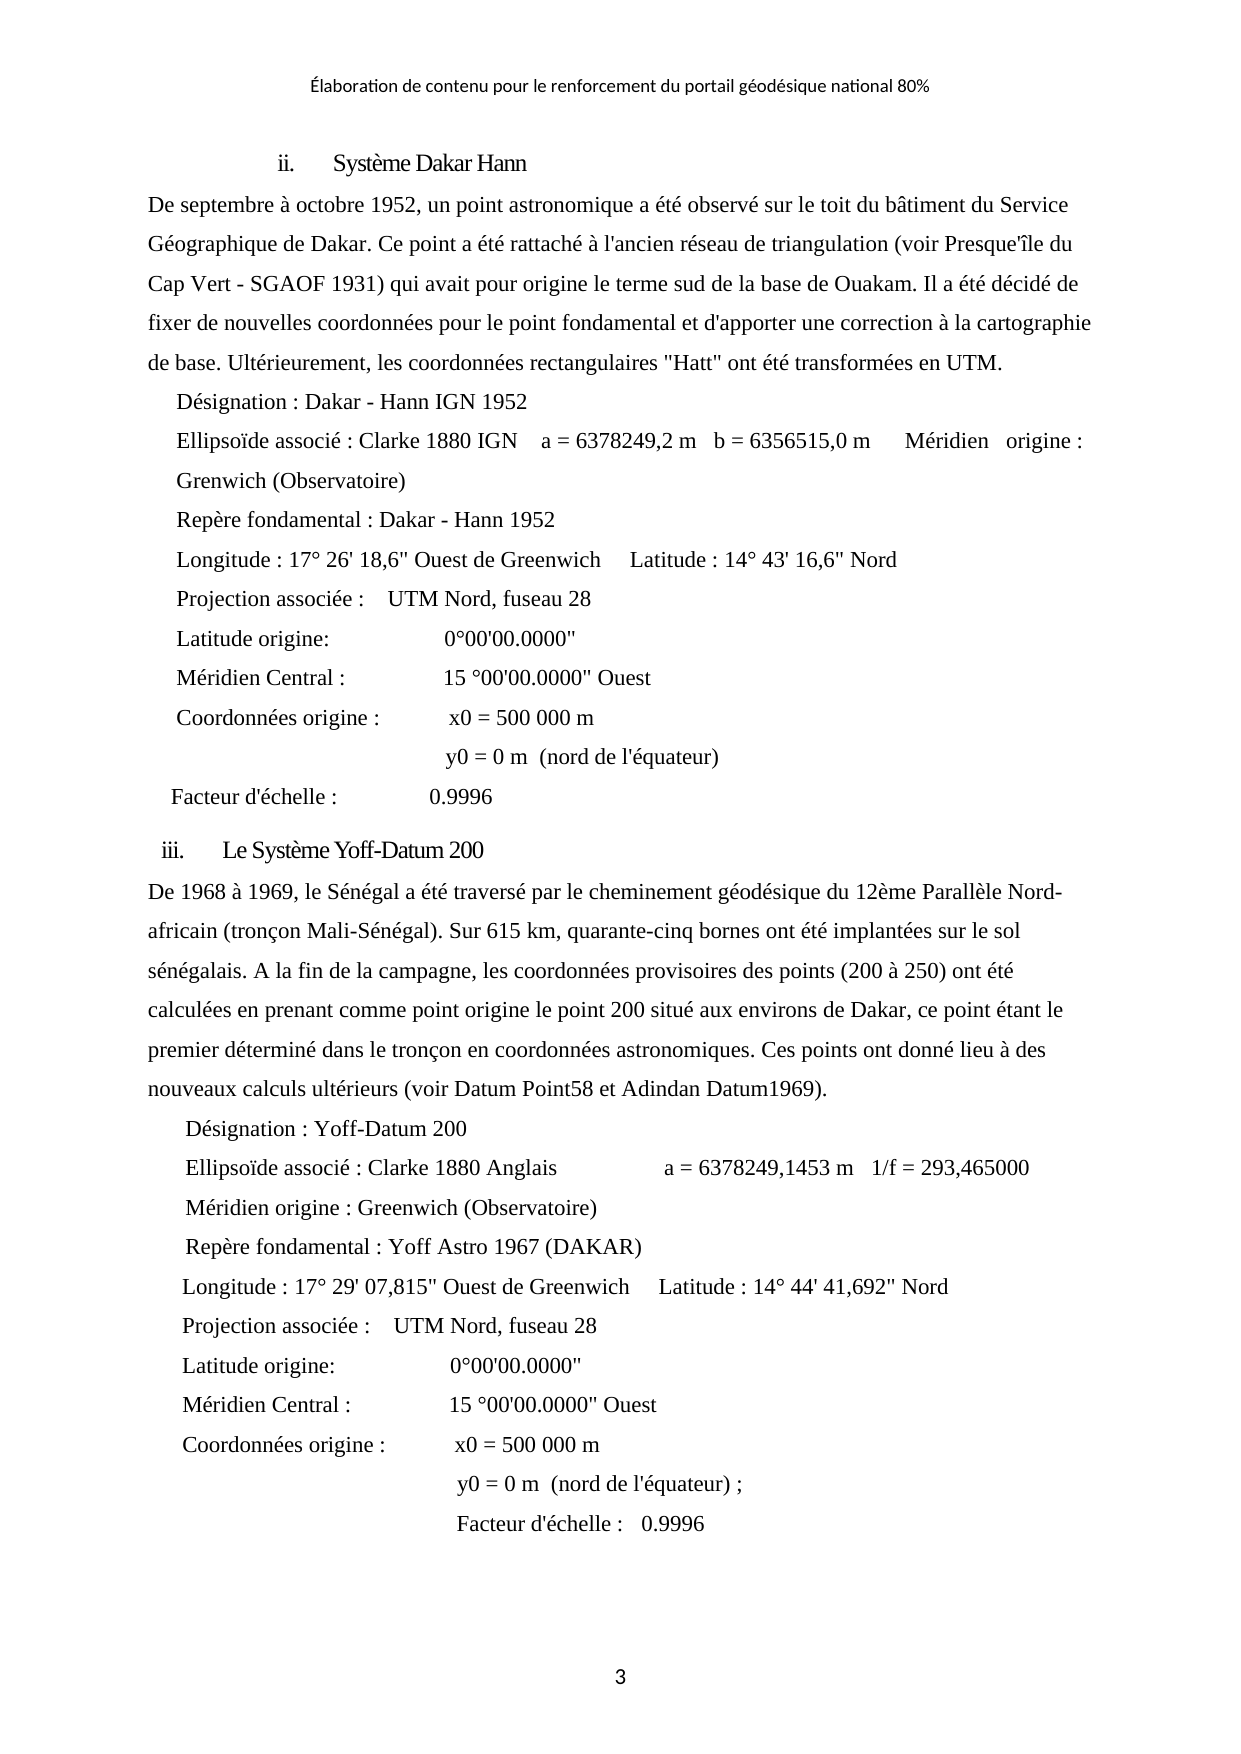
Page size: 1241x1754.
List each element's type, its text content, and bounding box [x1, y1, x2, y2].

text Ellipsoïde associé : Clarke 1880 Anglais a = 6378249,1453 m 1/f = 293,465000 [148, 1154, 1093, 1181]
text De septembre à octobre 1952, un point astronomique a été observé sur le toit du bâtiment du Service Géographique de Dakar. Ce point a été rattaché à l'ancien réseau de triangulation (voir Presque'île du Cap Vert - SGAOF 1931) qui avait pour origine le terme sud de la base de Ouakam. Il a été décidé de fixer de nouvelles coordonnées pour le point fondamental et d'apporter une correction à la cartographie de base. Ultérieurement, les coordonnées rectangulaires "Hatt" ont été transformées en UTM. [148, 191, 1093, 375]
text Projection associée : UTM Nord, fuseau 28 [148, 586, 1093, 612]
text Longitude : 17° 29' 07,815" Ouest de Greenwich Latitude : 14° 44' 41,692" Nord [148, 1273, 1093, 1299]
text Ellipsoïde associé : Clarke 1880 IGN a = 6378249,2 m b = 6356515,0 m Méridien origine : [148, 428, 1093, 454]
text Projection associée : UTM Nord, fuseau 28 [148, 1312, 1093, 1339]
text Latitude origine: 0°00'00.0000" Méridien Central : 15 °00'00.0000" Ouest Coordonnées origine : x0 = 500 000 m y0 = 0 m (nord de l'équateur) ; [148, 1352, 1093, 1497]
text Méridien origine : Greenwich (Observatoire) [148, 1194, 1093, 1220]
text Repère fondamental : Yoff Astro 1967 (DAKAR) [148, 1233, 1093, 1260]
text Longitude : 17° 26' 18,6" Ouest de Greenwich Latitude : 14° 43' 16,6" Nord [148, 546, 1093, 572]
text Repère fondamental : Dakar - Hann 1952 [148, 507, 1093, 533]
text Facteur d'échelle : 0.9996 [148, 1510, 1093, 1536]
text Grenwich (Observatoire) [148, 467, 1093, 493]
text Le Système Yoff-Datum 200 [185, 835, 1093, 864]
text Latitude origine: 0°00'00.0000" Méridien Central : 15 °00'00.0000" Ouest Coordonnées origine : x0 = 500 000 m y0 = 0 m (nord de l'équateur) Facteur d'échelle : 0.9996 [148, 625, 1093, 809]
text Désignation : Yoff-Datum 200 [148, 1115, 1093, 1141]
text Système Dakar Hann [295, 148, 1093, 176]
text Désignation : Dakar - Hann IGN 1952 [148, 388, 1093, 414]
text De 1968 à 1969, le Sénégal a été traversé par le cheminement géodésique du 12ème Parallèle Nord-africain (tronçon Mali-Sénégal). Sur 615 km, quarante-cinq bornes ont été implantées sur le sol sénégalais. A la fin de la campagne, les coordonnées provisoires des points (200 à 250) ont été calculées en prenant comme point origine le point 200 situé aux environs de Dakar, ce point étant le premier déterminé dans le tronçon en coordonnées astronomiques. Ces points ont donné lieu à des nouveaux calculs ultérieurs (voir Datum Point58 et Adindan Datum1969). [148, 878, 1093, 1102]
